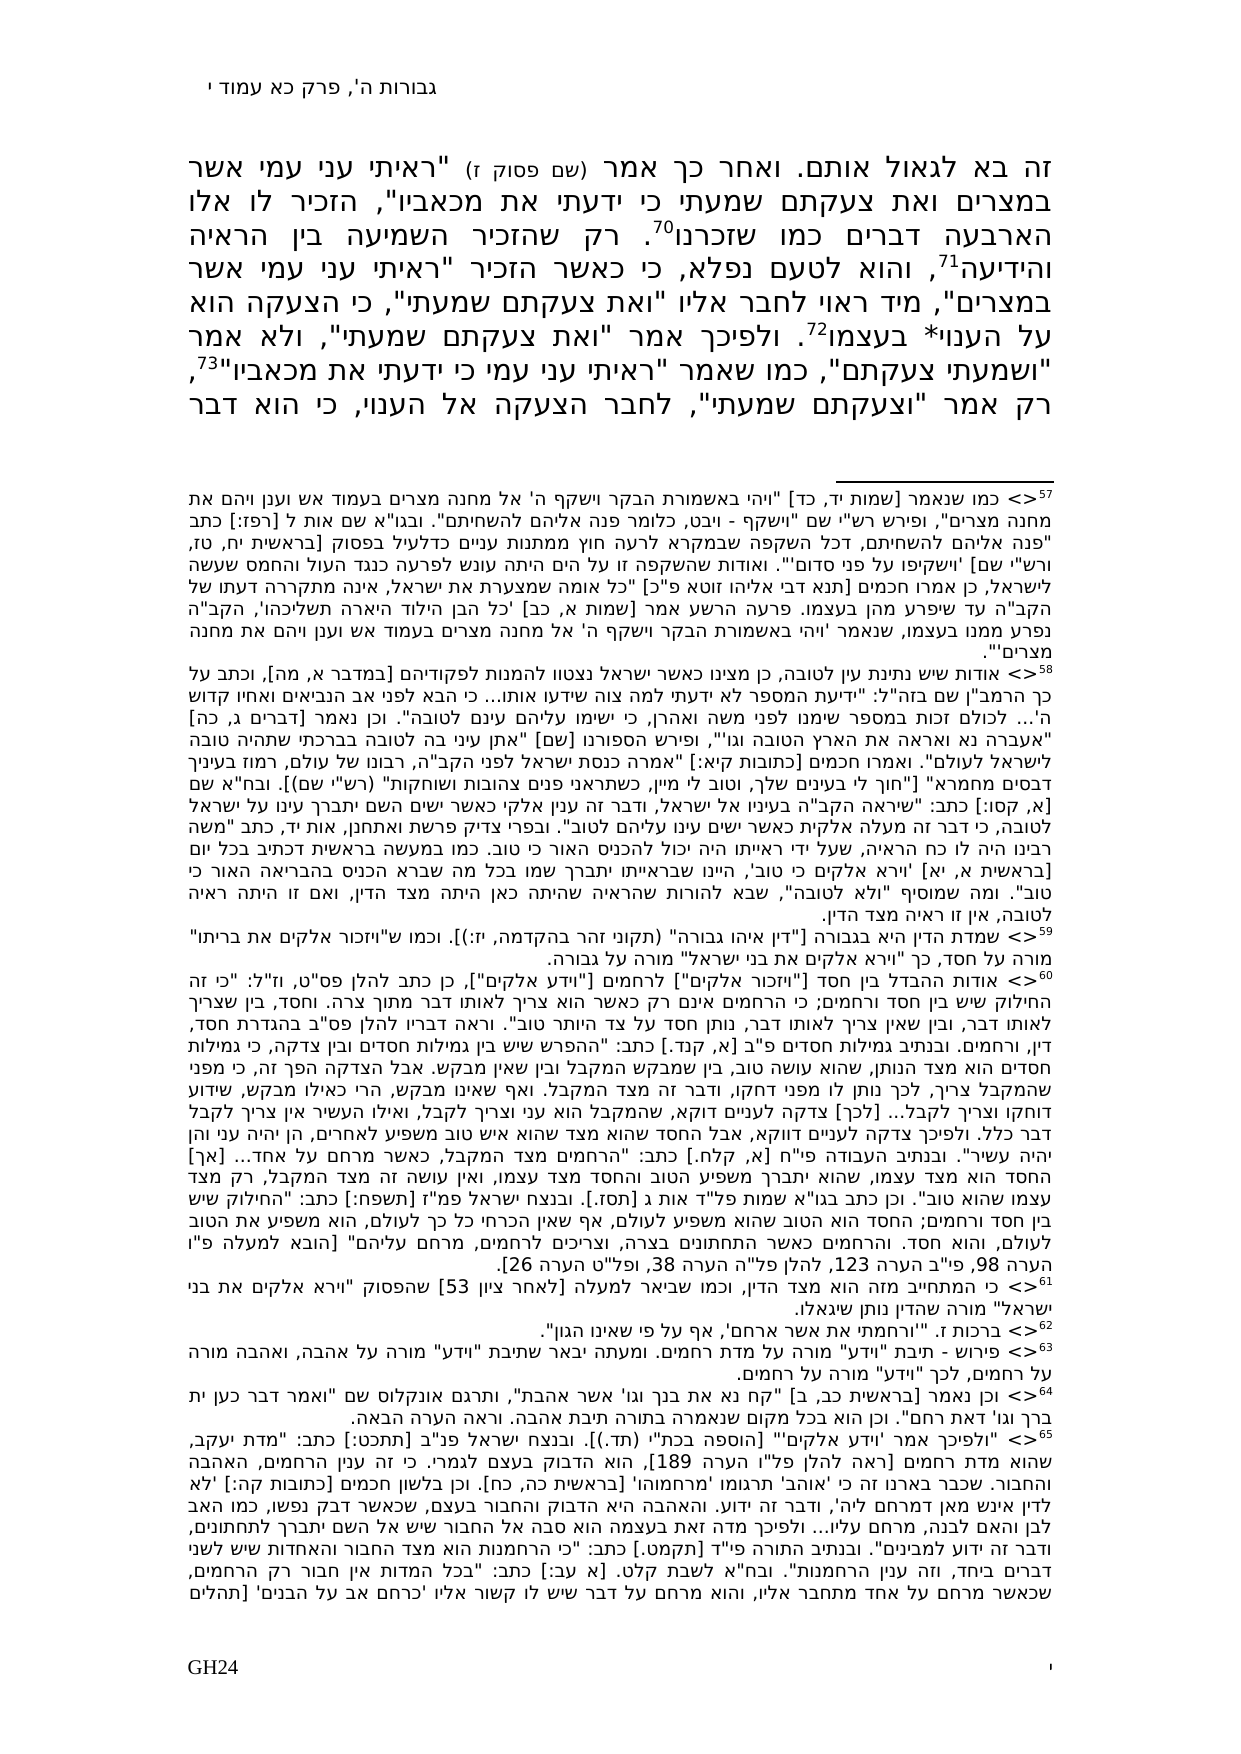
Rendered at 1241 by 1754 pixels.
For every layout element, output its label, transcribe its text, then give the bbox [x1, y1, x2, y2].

text #ותמצא כי= ישראל היו נגאלים מצד התפלה, כדכתיב (שמות ב, כד) "וישמע נאקתם". ומצד חסדי אבות, כדכתיב (שם) "ויזכור אלקים את בריתו". ומצד הדין, כדכתיב (שם פסוק כה) "וירא אלקים את בני ישראל", וזהו במדת הדין, כמו שהתבאר. ומצד הרחמים, דכתיב (שם) "וידע אלקים". ואלו ארבעה דברים הזכיר למשה גם כן (שמות ג, ו), אמר "אנכי אלקי אברהם אלקי יצחק ואלקי יעקב", הזכיר לו חסדי אבות, שבשביל זה בא לגאול אותם. ואחר כך אמר (שם פסוק ז) "ראיתי עני עמי אשר במצרים ואת צעקתם שמעתי כי ידעתי את מכאביו", הזכיר לו אלו הארבעה דברים כמו שזכרנו. רק שהזכיר השמיעה בין הראיה והידיעה, והוא לטעם נפלא, כי כאשר הזכיר "ראיתי עני עמי אשר במצרים", מיד ראוי לחבר אליו "ואת צעקתם שמעתי", כי הצעקה הוא על הענוי* בעצמו. ולפיכך אמר "ואת צעקתם שמעתי", ולא אמר "ושמעתי צעקתם", כמו שאמר "ראיתי עני עמי כי ידעתי את מכאביו", רק אמר "וצעקתם שמעתי", לחבר הצעקה אל הענוי, כי הוא דבר אחד. ובהתחלת הכתוב אי אפשר להתחיל בשמיעה, שהרי היה צריך לומר "אנכי אלקי אביך אלקי אברהם אלקי יצחק ואלקי יעקב", ובו הזכיר זכות אבות. ואחר כך הזכיר הדברים בסדר כראוי. [187, 150, 1053, 422]
